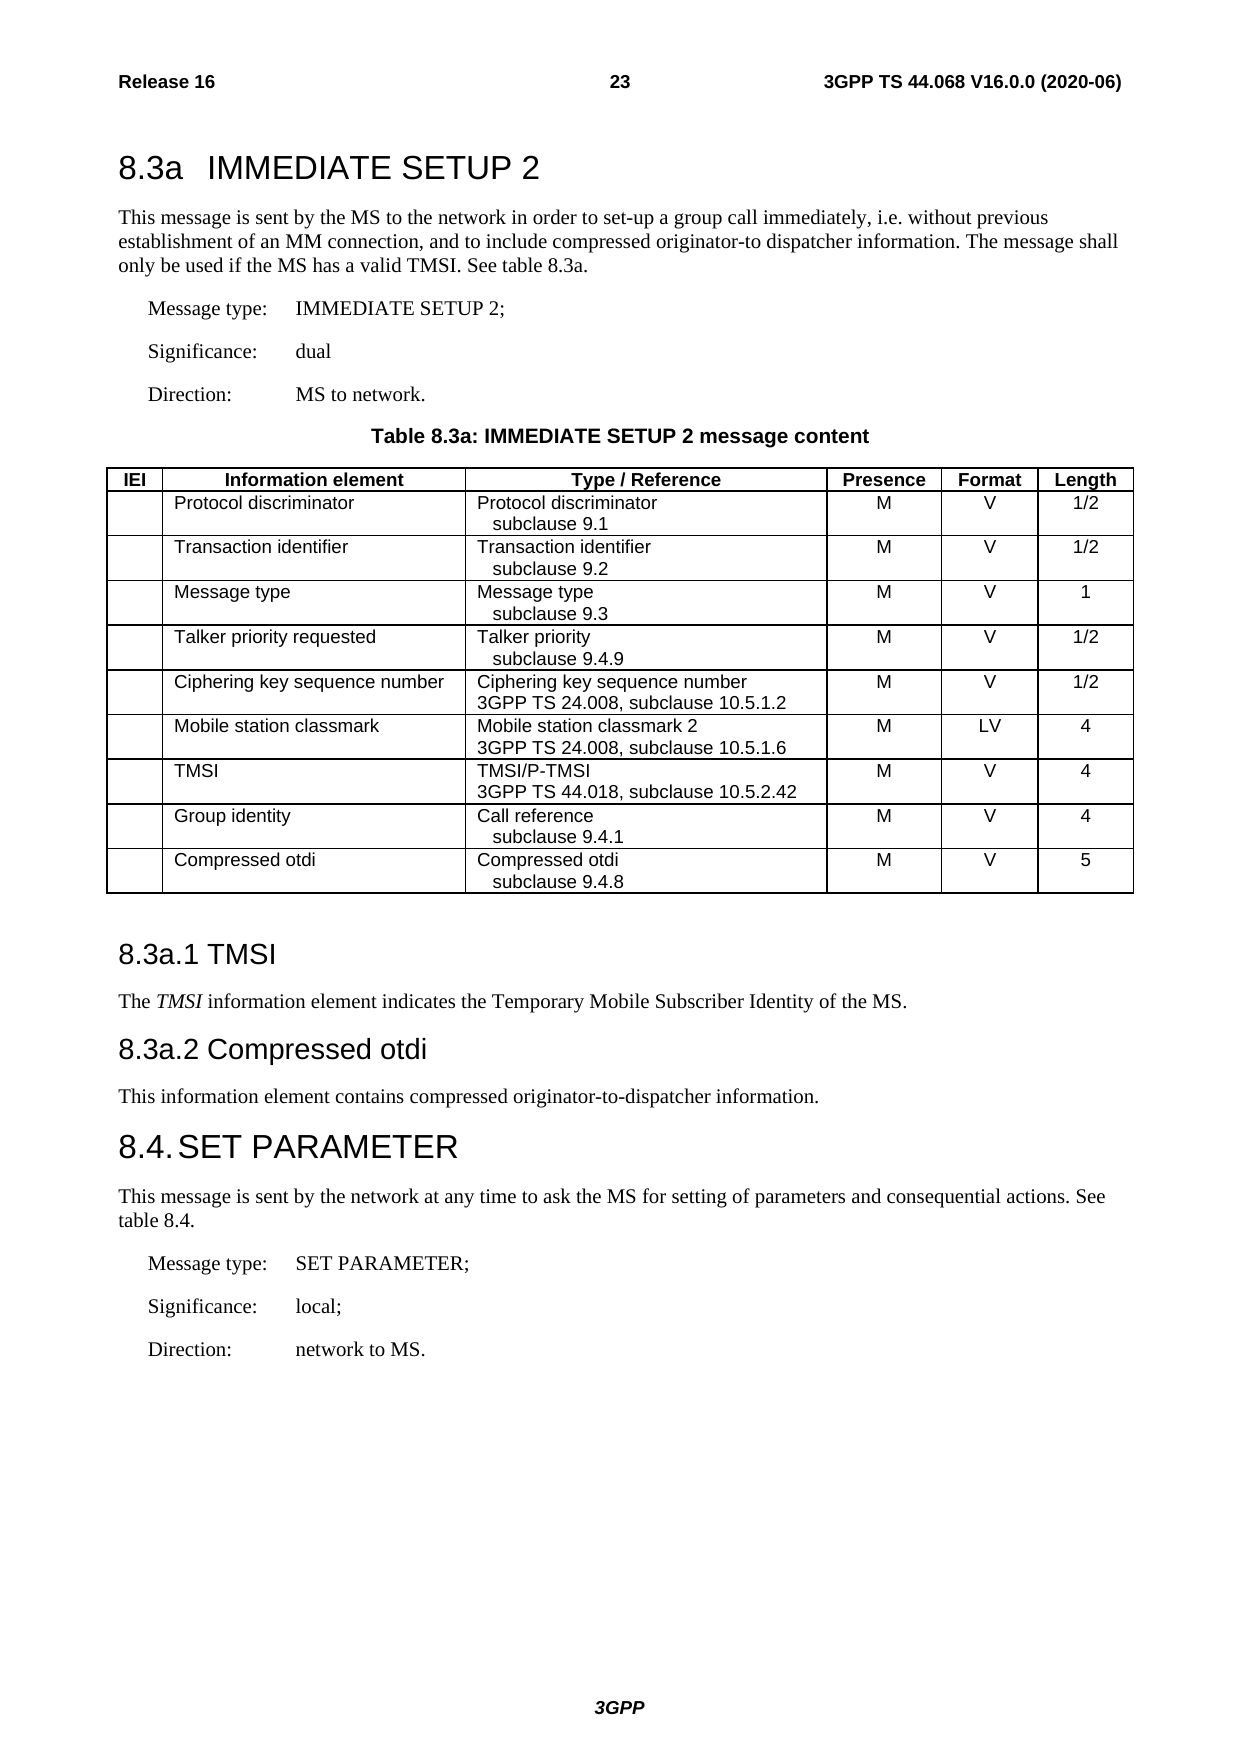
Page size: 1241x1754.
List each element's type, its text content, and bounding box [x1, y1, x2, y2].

text Significance: dual [148, 339, 1122, 363]
table_cell V [942, 805, 1037, 848]
table_cell TMSI/P-TMSI 3GPP TS 44.018, subclause 10.5.2.42 [466, 760, 826, 803]
table_cell 1/2 [1039, 492, 1133, 535]
subtitle 8.3a.2 Compressed otdi [118, 1032, 1122, 1065]
table_cell Message type subclause 9.3 [466, 581, 826, 624]
table_header Information element [163, 469, 465, 490]
table_cell Transaction identifier subclause 9.2 [466, 536, 826, 579]
table_cell Compressed otdi [163, 849, 465, 892]
text This message is sent by the network at any time to ask the MS for setting of parameters and consequential actions. See table 8.4. [118, 1184, 1122, 1232]
table_cell [108, 536, 162, 579]
table_cell [108, 805, 162, 848]
subtitle 8.3a IMMEDIATE SETUP 2 [118, 148, 1122, 186]
table_cell [108, 581, 162, 624]
table_cell Message type [163, 581, 465, 624]
table_cell V [942, 760, 1037, 803]
table_cell V [942, 492, 1037, 535]
table_cell 1/2 [1039, 626, 1133, 669]
table_cell Mobile station classmark [163, 715, 465, 758]
table_cell [108, 760, 162, 803]
table_cell Compressed otdi subclause 9.4.8 [466, 849, 826, 892]
table_header Presence [828, 469, 941, 490]
text Message type: SET PARAMETER; [148, 1251, 1122, 1275]
table_cell [108, 849, 162, 892]
subtitle 8.3a.1 TMSI [118, 937, 1122, 970]
table_cell 4 [1039, 760, 1133, 803]
table_cell Transaction identifier [163, 536, 465, 579]
text Direction: network to MS. [148, 1337, 1122, 1361]
table_header IEI [108, 469, 162, 490]
text The TMSI information element indicates the Temporary Mobile Subscriber Identity of the MS. [118, 989, 1122, 1013]
table_cell 1/2 [1039, 536, 1133, 579]
table_header Format [942, 469, 1037, 490]
subtitle 8.4. SET PARAMETER [118, 1127, 1122, 1165]
text This message is sent by the MS to the network in order to set-up a group call immediately, i.e. without previous establishment of an MM connection, and to include compressed originator-to dispatcher information. The message shall only be used if the MS has a valid TMSI. See table 8.3a. [118, 205, 1122, 277]
table_cell Talker priority subclause 9.4.9 [466, 626, 826, 669]
table_cell 1/2 [1039, 671, 1133, 713]
table_cell 4 [1039, 805, 1133, 848]
table_cell Protocol discriminator subclause 9.1 [466, 492, 826, 535]
table_cell V [942, 671, 1037, 713]
table_cell M [828, 581, 941, 624]
table_cell M [828, 671, 941, 713]
table_cell [108, 671, 162, 713]
table_cell [108, 626, 162, 669]
table_cell 1 [1039, 581, 1133, 624]
table_cell Protocol discriminator [163, 492, 465, 535]
text Significance: local; [148, 1294, 1122, 1318]
table_cell M [828, 805, 941, 848]
table_cell V [942, 536, 1037, 579]
table_cell 4 [1039, 715, 1133, 758]
table_cell V [942, 626, 1037, 669]
text Direction: MS to network. [148, 381, 1122, 406]
table_cell Talker priority requested [163, 626, 465, 669]
table_cell TMSI [163, 760, 465, 803]
table_cell [108, 492, 162, 535]
table_cell LV [942, 715, 1037, 758]
table_cell M [828, 760, 941, 803]
table_cell M [828, 626, 941, 669]
table_cell Ciphering key sequence number 3GPP TS 24.008, subclause 10.5.1.2 [466, 671, 826, 713]
table_cell Mobile station classmark 2 3GPP TS 24.008, subclause 10.5.1.6 [466, 715, 826, 758]
table_header Type / Reference [466, 469, 826, 490]
table_cell [108, 715, 162, 758]
text This information element contains compressed originator-to-dispatcher information. [118, 1084, 1122, 1108]
text Message type: IMMEDIATE SETUP 2; [148, 296, 1122, 320]
table_cell M [828, 492, 941, 535]
table_cell V [942, 849, 1037, 892]
table_cell Group identity [163, 805, 465, 848]
table_cell 5 [1039, 849, 1133, 892]
table_cell Ciphering key sequence number [163, 671, 465, 713]
text Table 8.3a: IMMEDIATE SETUP 2 message content [118, 424, 1122, 448]
table_cell M [828, 536, 941, 579]
table_header Length [1039, 469, 1133, 490]
table_cell M [828, 715, 941, 758]
table_cell M [828, 849, 941, 892]
table_cell Call reference subclause 9.4.1 [466, 805, 826, 848]
table_cell V [942, 581, 1037, 624]
